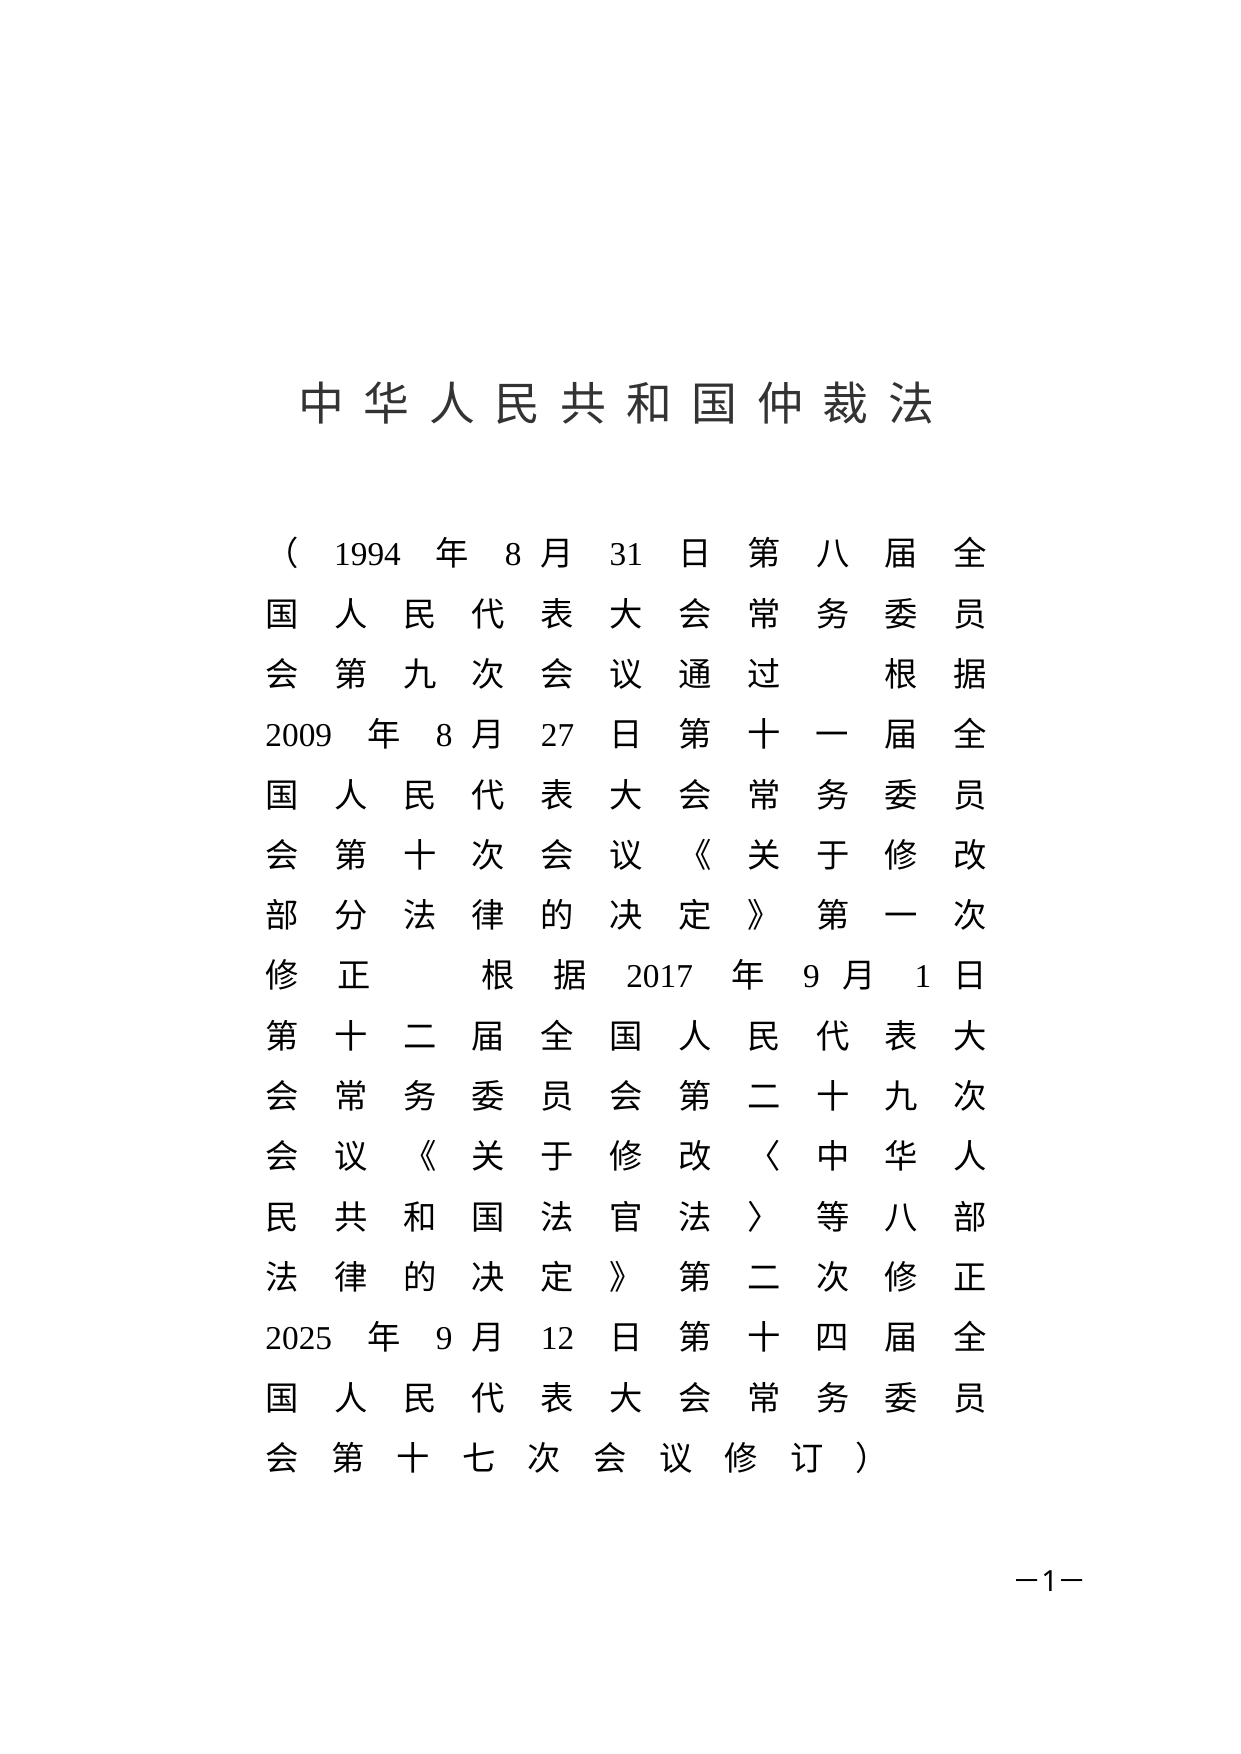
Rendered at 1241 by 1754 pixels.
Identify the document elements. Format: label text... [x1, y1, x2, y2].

text 中华人民共和国仲裁法 [167, 340, 1085, 461]
text （1994年8月31日第八届全国人民代表大会常务委员会第九次会议通过 根据2009年8月27日第十一届全国人民代表大会常务委员会第十次会议《关于修改部分法律的决定》第一次修正 根据2017年9月1日第十二届全国人民代表大会常务委员会第二十九次会议《关于修改〈中华人民共和国法官法〉等八部法律的决定》第二次修正 2025年9月12日第十四届全国人民代表大会常务委员会第十七次会议修订） [232, 521, 1019, 1486]
